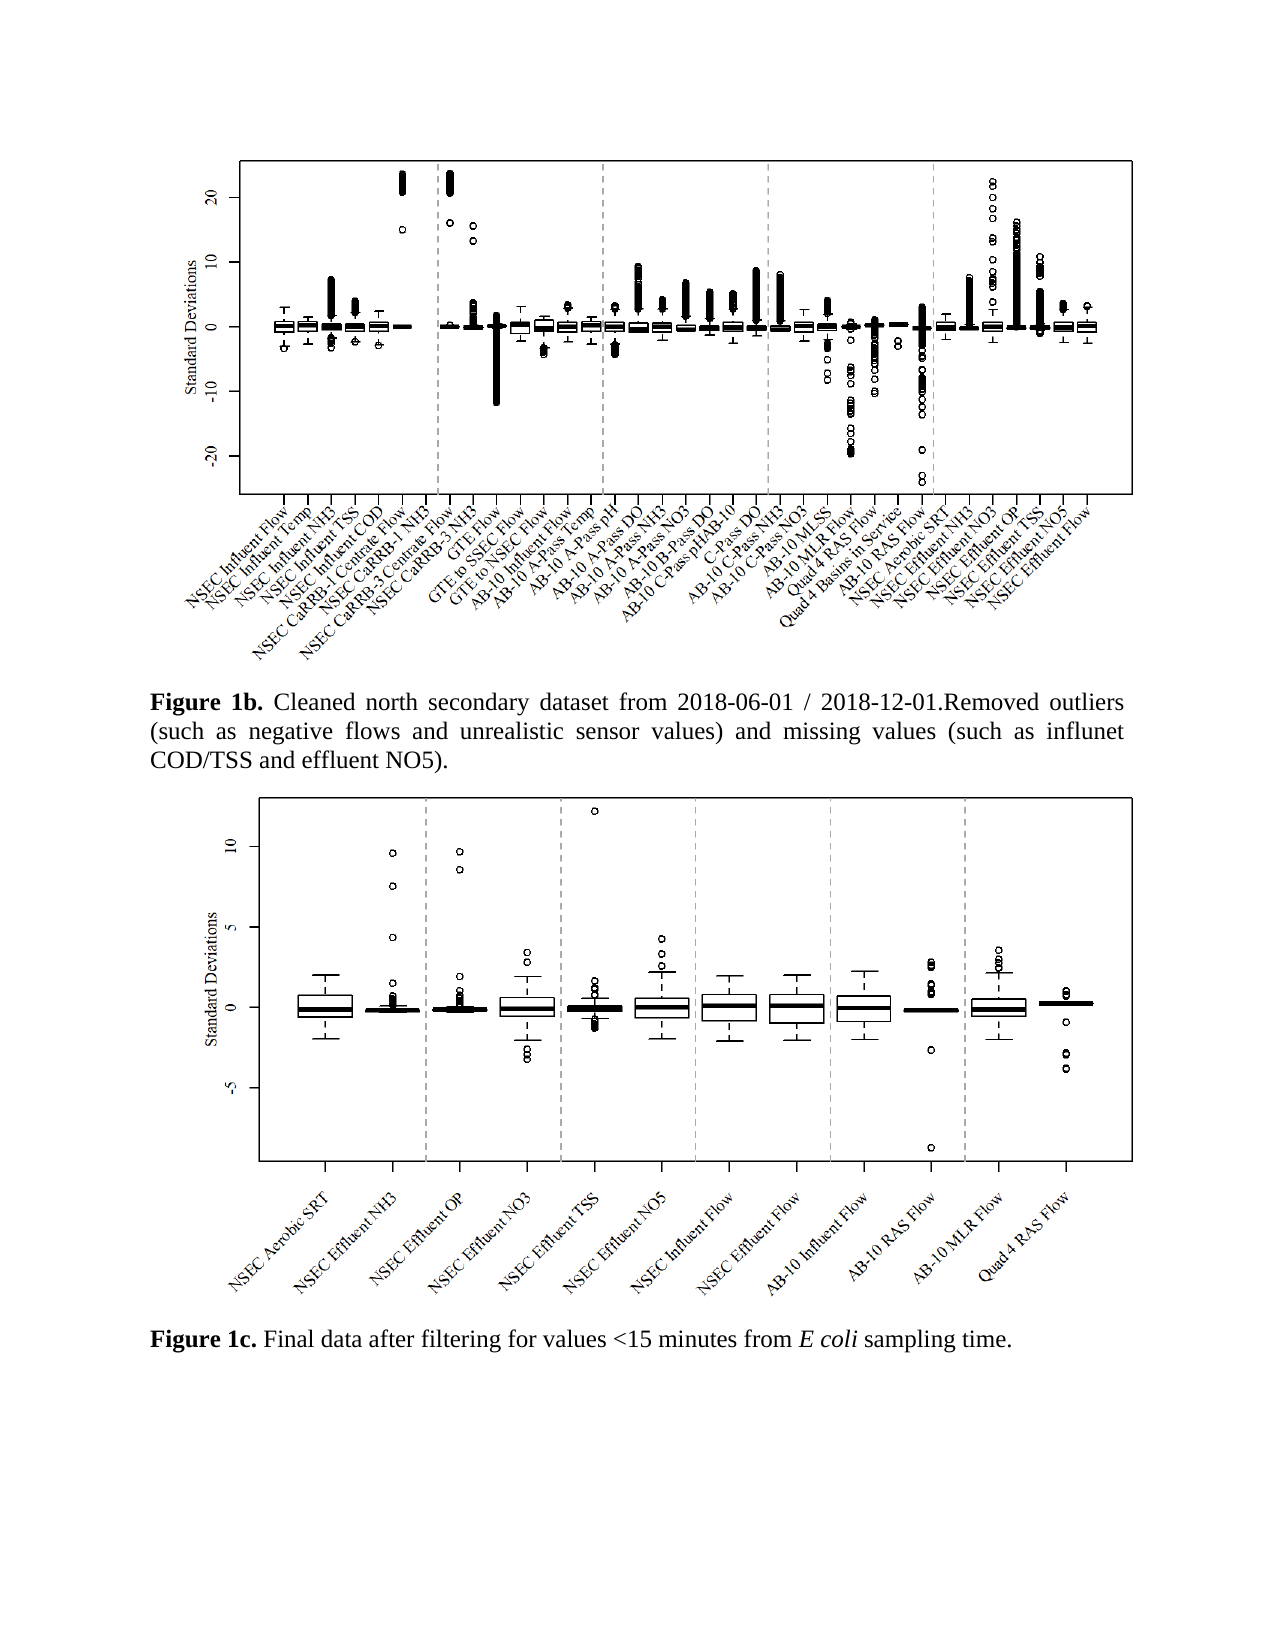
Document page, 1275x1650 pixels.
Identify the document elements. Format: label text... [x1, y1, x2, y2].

text Figure 1c. Final data after filtering for values <15 minutes from E coli sampling time. [150, 1324, 1125, 1352]
picture [168, 786, 1144, 1312]
text Figure 1b. Cleaned north secondary dataset from 2018-06-01 / 2018-12-01.Removed outliers (such as negative flows and unrealistic sensor values) and missing values (such as influnet COD/TSS and effluent NO5). [150, 687, 1125, 774]
picture [168, 150, 1144, 675]
